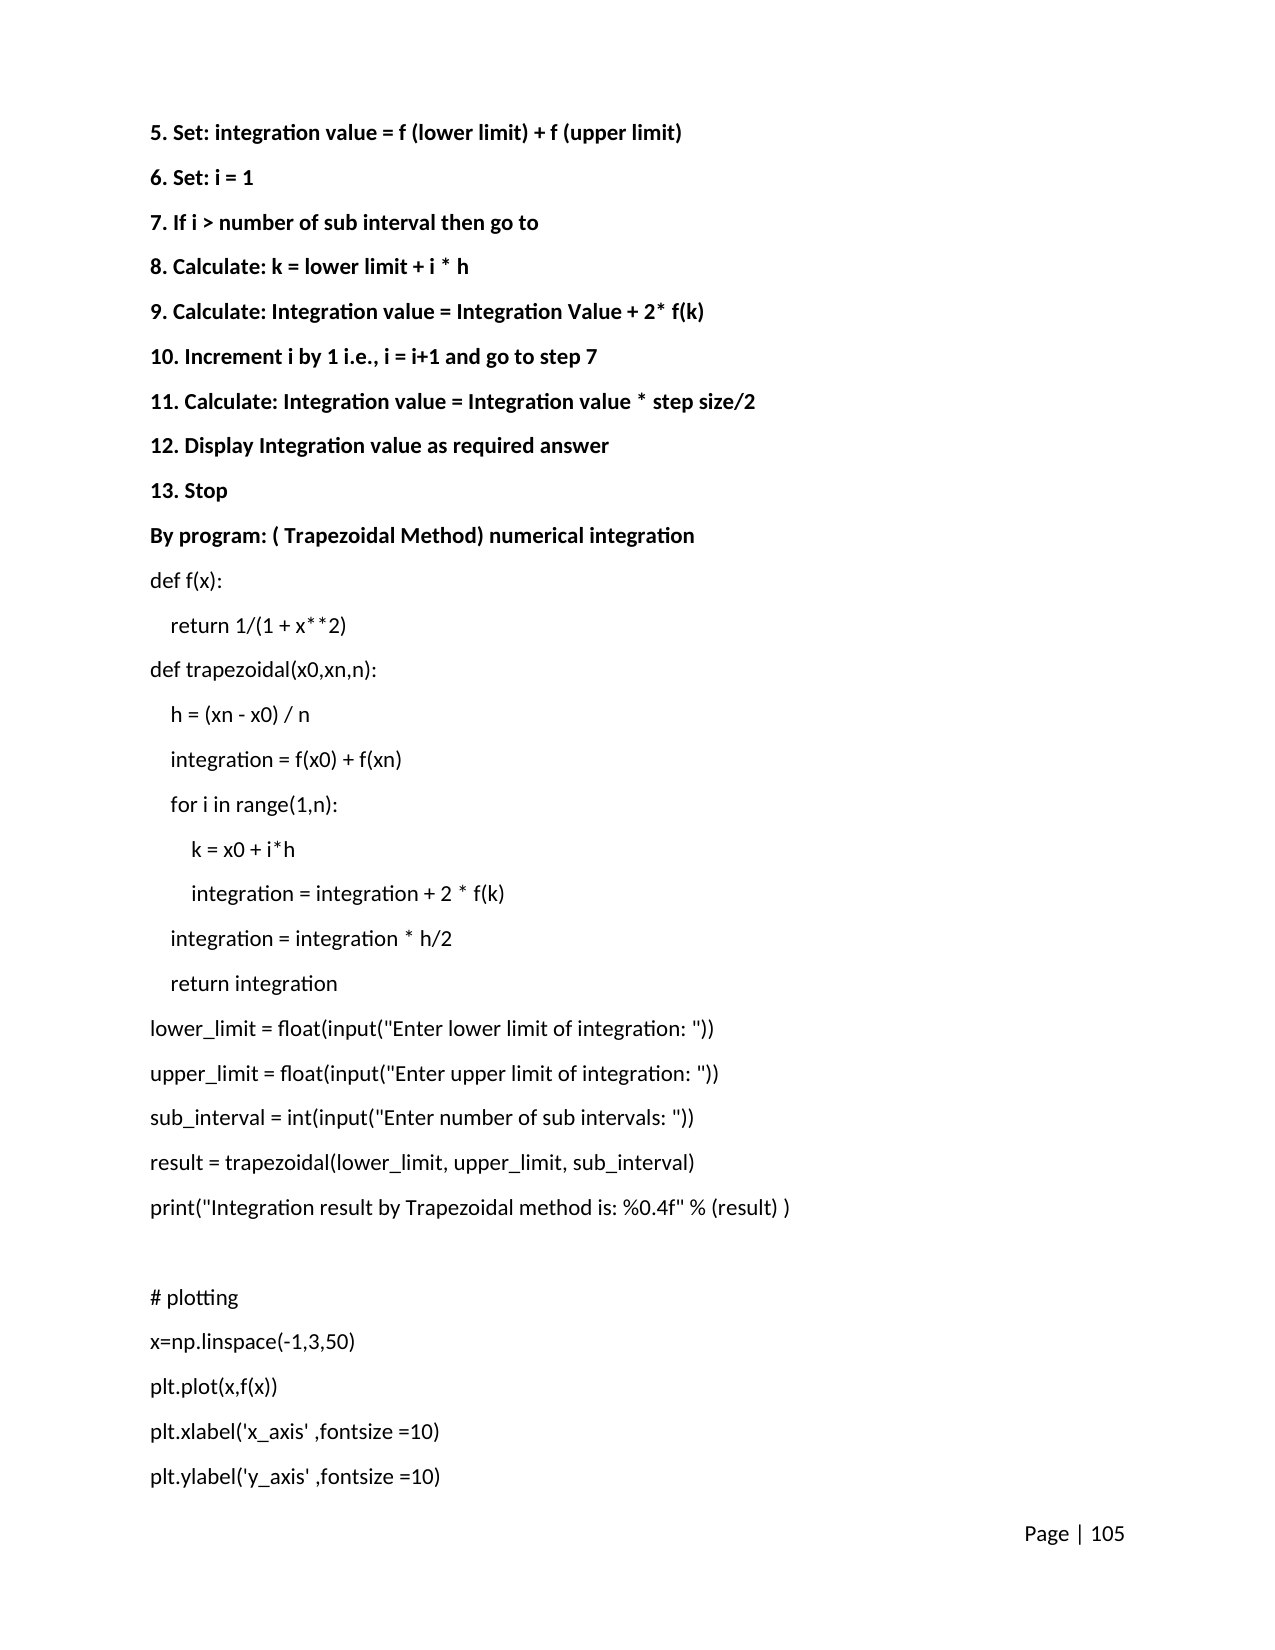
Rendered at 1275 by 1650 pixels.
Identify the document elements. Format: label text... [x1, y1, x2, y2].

text 13. Stop [150, 476, 1125, 504]
text integration = integration * h/2 [150, 924, 1125, 952]
text # plotting [150, 1283, 1125, 1311]
text def f(x): [150, 566, 1125, 594]
text 9. Calculate: Integration value = Integration Value + 2* f(k) [150, 297, 1125, 325]
text sub_interval = int(input("Enter number of sub intervals: ")) [150, 1103, 1125, 1132]
text plt.xlabel('x_axis' ,fontsize =10) [150, 1417, 1125, 1445]
text 6. Set: i = 1 [150, 163, 1125, 191]
text lower_limit = float(input("Enter lower limit of integration: ")) [150, 1014, 1125, 1042]
text 7. If i > number of sub interval then go to [150, 208, 1125, 236]
text print("Integration result by Trapezoidal method is: %0.4f" % (result) ) [150, 1193, 1125, 1221]
text 10. Increment i by 1 i.e., i = i+1 and go to step 7 [150, 342, 1125, 370]
text h = (xn - x0) / n [150, 700, 1125, 728]
text 12. Display Integration value as required answer [150, 432, 1125, 460]
text result = trapezoidal(lower_limit, upper_limit, sub_interval) [150, 1148, 1125, 1176]
text plt.ylabel('y_axis' ,fontsize =10) [150, 1462, 1125, 1490]
text return integration [150, 969, 1125, 997]
text 8. Calculate: k = lower limit + i * h [150, 252, 1125, 281]
text plt.plot(x,f(x)) [150, 1372, 1125, 1400]
text integration = f(x0) + f(xn) [150, 745, 1125, 773]
text integration = integration + 2 * f(k) [150, 879, 1125, 908]
text 5. Set: integration value = f (lower limit) + f (upper limit) [150, 118, 1125, 146]
text 11. Calculate: Integration value = Integration value * step size/2 [150, 387, 1125, 415]
text upper_limit = float(input("Enter upper limit of integration: ")) [150, 1059, 1125, 1087]
text for i in range(1,n): [150, 790, 1125, 818]
text def trapezoidal(x0,xn,n): [150, 656, 1125, 684]
text By program: ( Trapezoidal Method) numerical integration [150, 521, 1125, 549]
text x=np.linspace(-1,3,50) [150, 1327, 1125, 1356]
text return 1/(1 + x**2) [150, 611, 1125, 639]
text k = x0 + i*h [150, 835, 1125, 863]
